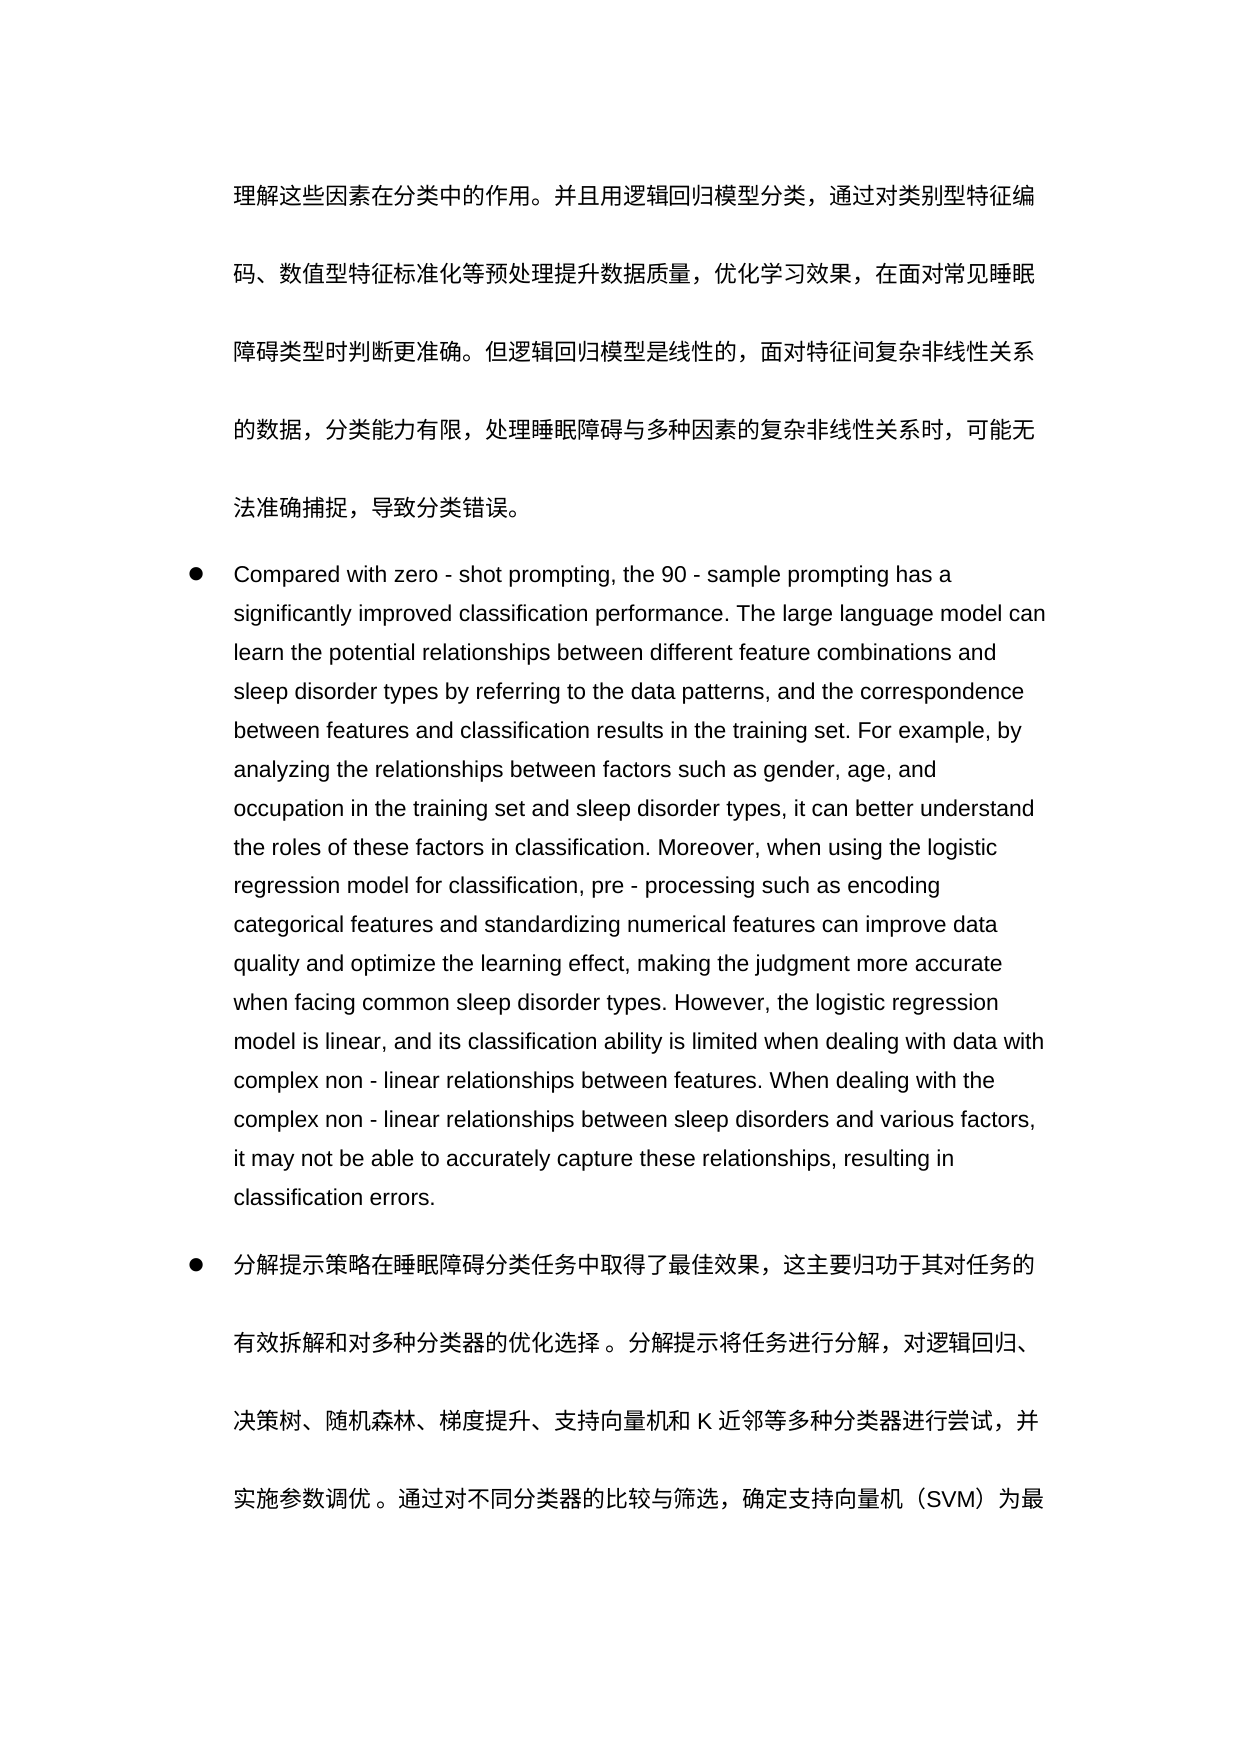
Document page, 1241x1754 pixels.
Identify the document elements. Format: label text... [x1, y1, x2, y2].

list Compared with zero - shot prompting, the 90 - sample prompting has a significantly improved classification performance. The large language model can learn the potential relationships between different feature combinations and sleep disorder types by referring to the data patterns, and the correspondence between features and classification results in the training set. For example, by analyzing the relationships between factors such as gender, age, and occupation in the training set and sleep disorder types, it can better understand the roles of these factors in classification. Moreover, when using the logistic regression model for classification, pre - processing such as encoding categorical features and standardizing numerical features can improve data quality and optimize the learning effect, making the judgment more accurate when facing common sleep disorder types. However, the logistic regression model is linear, and its classification ability is limited when dealing with data with complex non - linear relationships between features. When dealing with the complex non - linear relationships between sleep disorders and various factors, it may not be able to accurately capture these relationships, resulting in classification errors. [187, 558, 1053, 1213]
